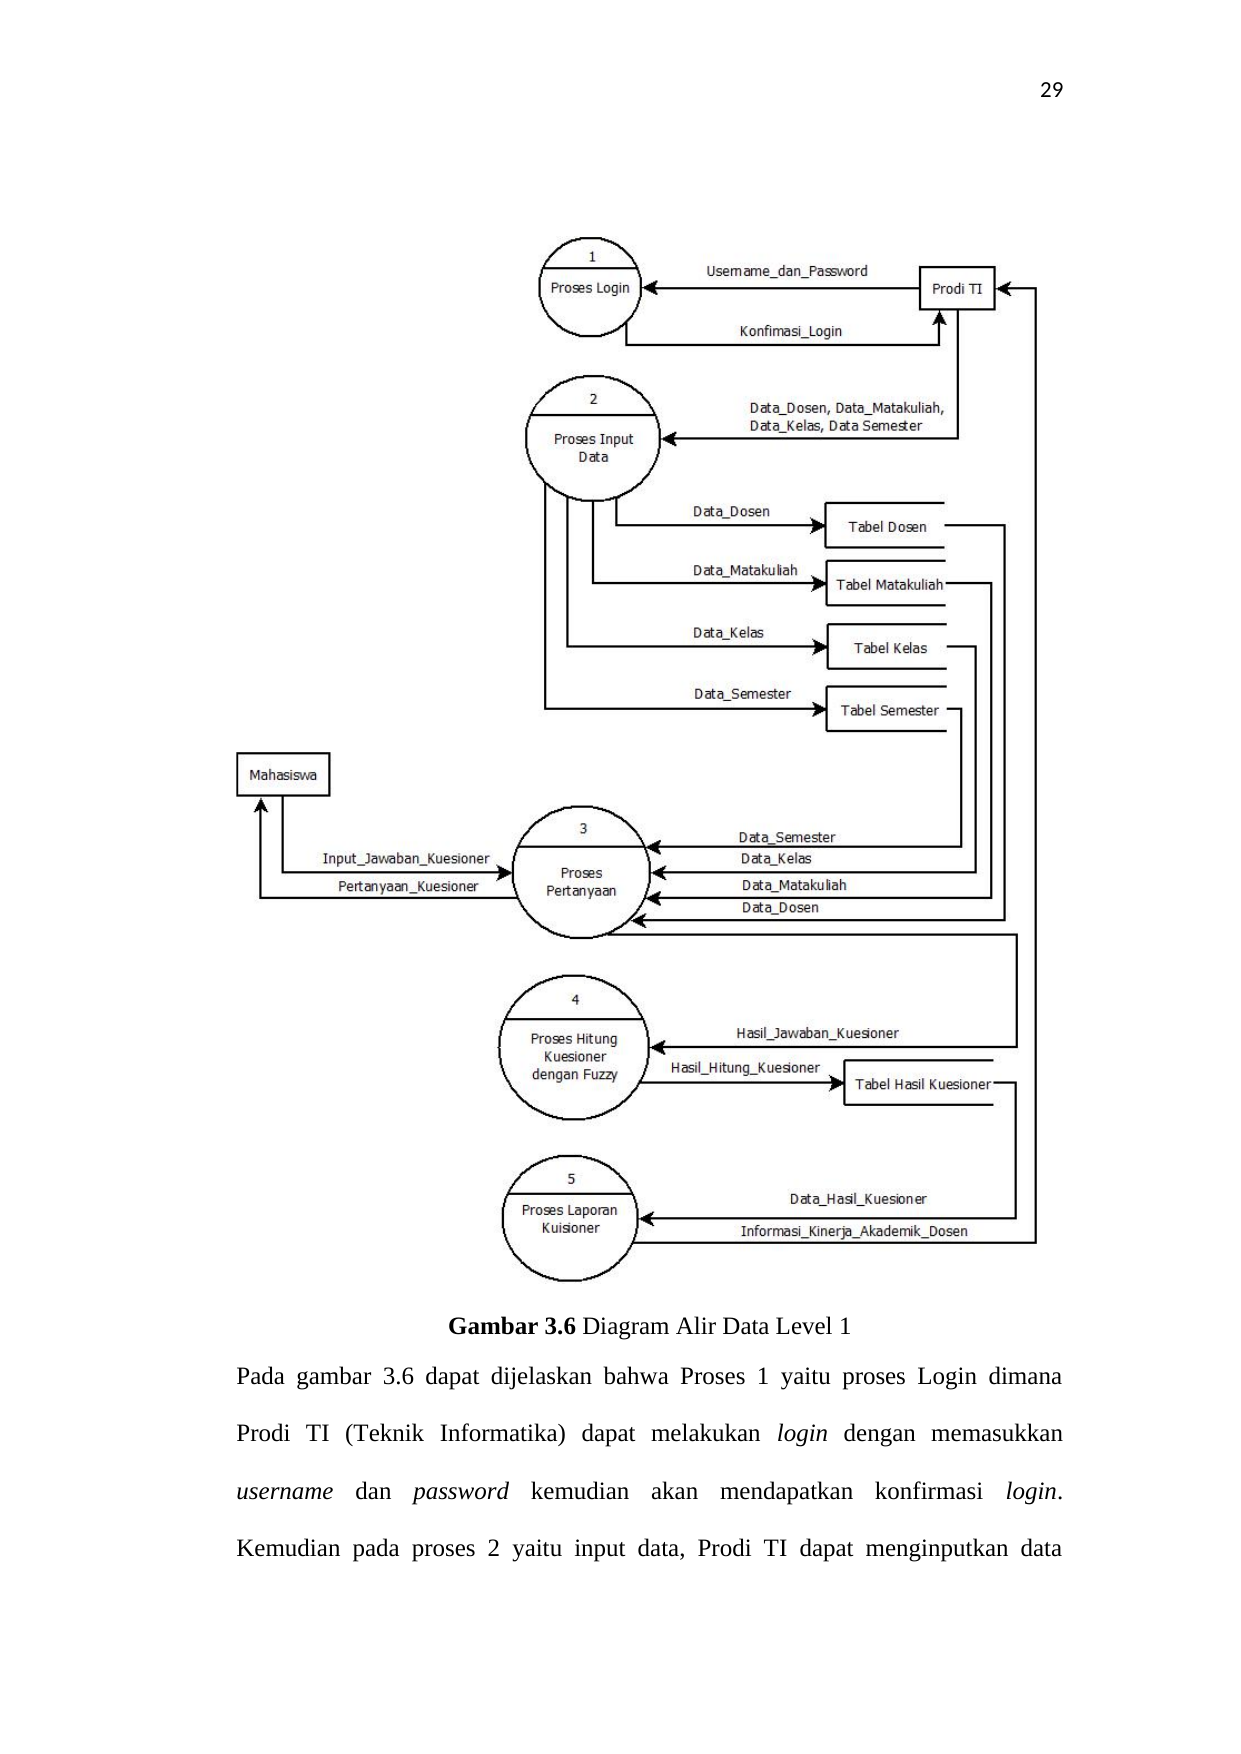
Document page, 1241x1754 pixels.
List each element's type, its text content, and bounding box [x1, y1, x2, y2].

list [236, 1361, 1063, 1562]
text Gambar 3.6 Diagram Alir Data Level 1 [236, 1311, 1063, 1340]
picture [236, 236, 1038, 1284]
